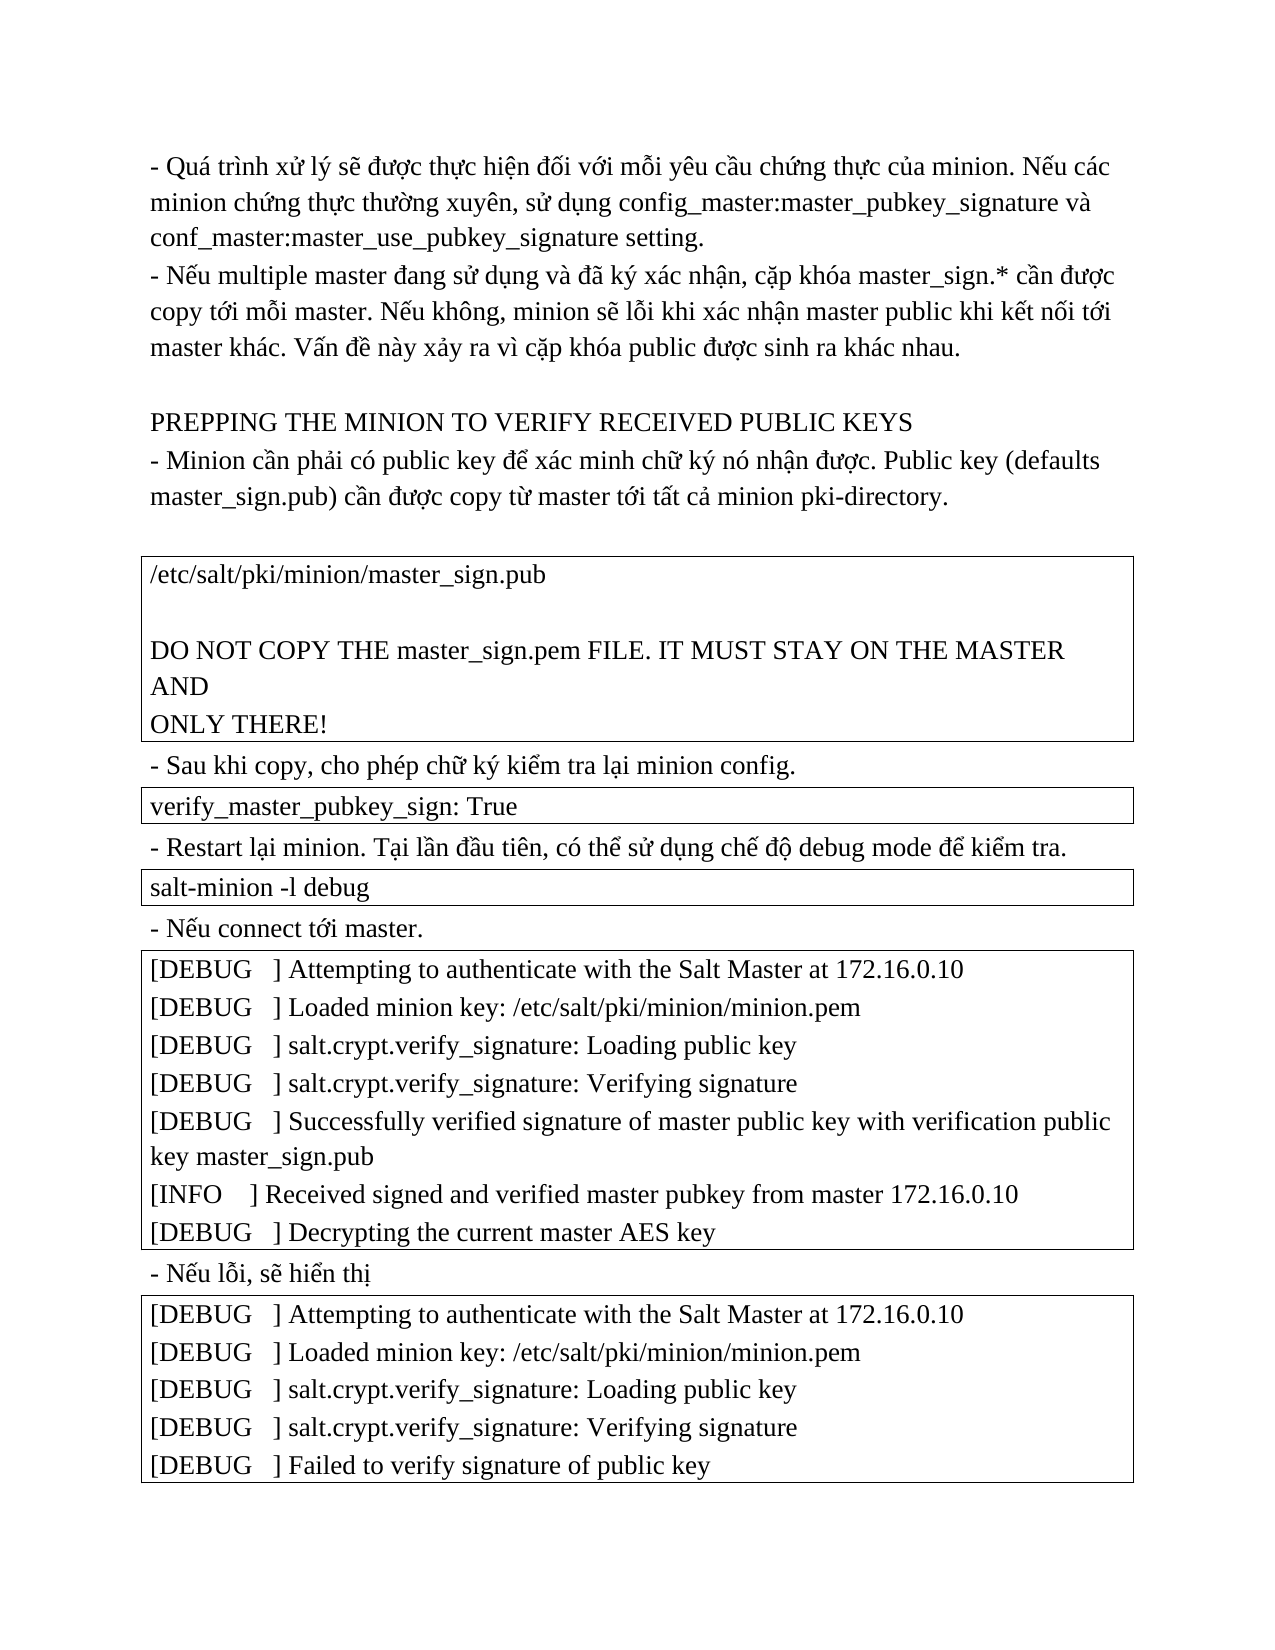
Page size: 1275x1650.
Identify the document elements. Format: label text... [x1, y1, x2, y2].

text /etc/salt/pki/minion/master_sign.pub [142, 557, 1133, 590]
text [DEBUG ] Decrypting the current master AES key [142, 1213, 1133, 1249]
text - Restart lại minion. Tại lần đầu tiên, có thể sử dụng chế độ debug mode để kiểm tra. [150, 831, 1125, 862]
text [DEBUG ] salt.crypt.verify_signature: Loading public key [142, 1026, 1133, 1060]
text [DEBUG ] Loaded minion key: /etc/salt/pki/minion/minion.pem [142, 1333, 1133, 1367]
text [DEBUG ] Attempting to authenticate with the Salt Master at 172.16.0.10 [142, 951, 1133, 984]
text - Quá trình xử lý sẽ được thực hiện đối với mỗi yêu cầu chứng thực của minion. Nếu các minion chứng thực thường xuyên, sử dụng config_master:master_pubkey_signature và conf_master:master_use_pubkey_signature setting. [150, 150, 1125, 253]
text [DEBUG ] salt.crypt.verify_signature: Loading public key [142, 1370, 1133, 1405]
text - Nếu lỗi, sẽ hiển thị [150, 1257, 1125, 1288]
text [DEBUG ] Attempting to authenticate with the Salt Master at 172.16.0.10 [142, 1296, 1133, 1329]
text DO NOT COPY THE master_sign.pem FILE. IT MUST STAY ON THE MASTER AND [142, 631, 1133, 701]
text verify_master_pubkey_sign: True [142, 788, 1133, 823]
text [INFO ] Received signed and verified master pubkey from master 172.16.0.10 [142, 1175, 1133, 1209]
text [DEBUG ] salt.crypt.verify_signature: Verifying signature [142, 1408, 1133, 1442]
text [DEBUG ] Loaded minion key: /etc/salt/pki/minion/minion.pem [142, 988, 1133, 1022]
text [DEBUG ] Failed to verify signature of public key [142, 1446, 1133, 1482]
text - Nếu multiple master đang sử dụng và đã ký xác nhận, cặp khóa master_sign.* cần được copy tới mỗi master. Nếu không, minion sẽ lỗi khi xác nhận master public khi kết nối tới master khác. Vấn đề này xảy ra vì cặp khóa public được sinh ra khác nhau. [150, 259, 1125, 362]
text - Sau khi copy, cho phép chữ ký kiểm tra lại minion config. [150, 749, 1125, 780]
text ONLY THERE! [142, 705, 1133, 741]
text [DEBUG ] salt.crypt.verify_signature: Verifying signature [142, 1064, 1133, 1098]
text - Minion cần phải có public key để xác minh chữ ký nó nhận được. Public key (defaults master_sign.pub) cần được copy từ master tới tất cả minion pki-directory. [150, 444, 1125, 511]
text PREPPING THE MINION TO VERIFY RECEIVED PUBLIC KEYS [150, 406, 1125, 437]
text - Nếu connect tới master. [150, 912, 1125, 944]
text salt-minion -l debug [142, 870, 1133, 905]
text [DEBUG ] Successfully verified signature of master public key with verification public key master_sign.pub [142, 1102, 1133, 1172]
